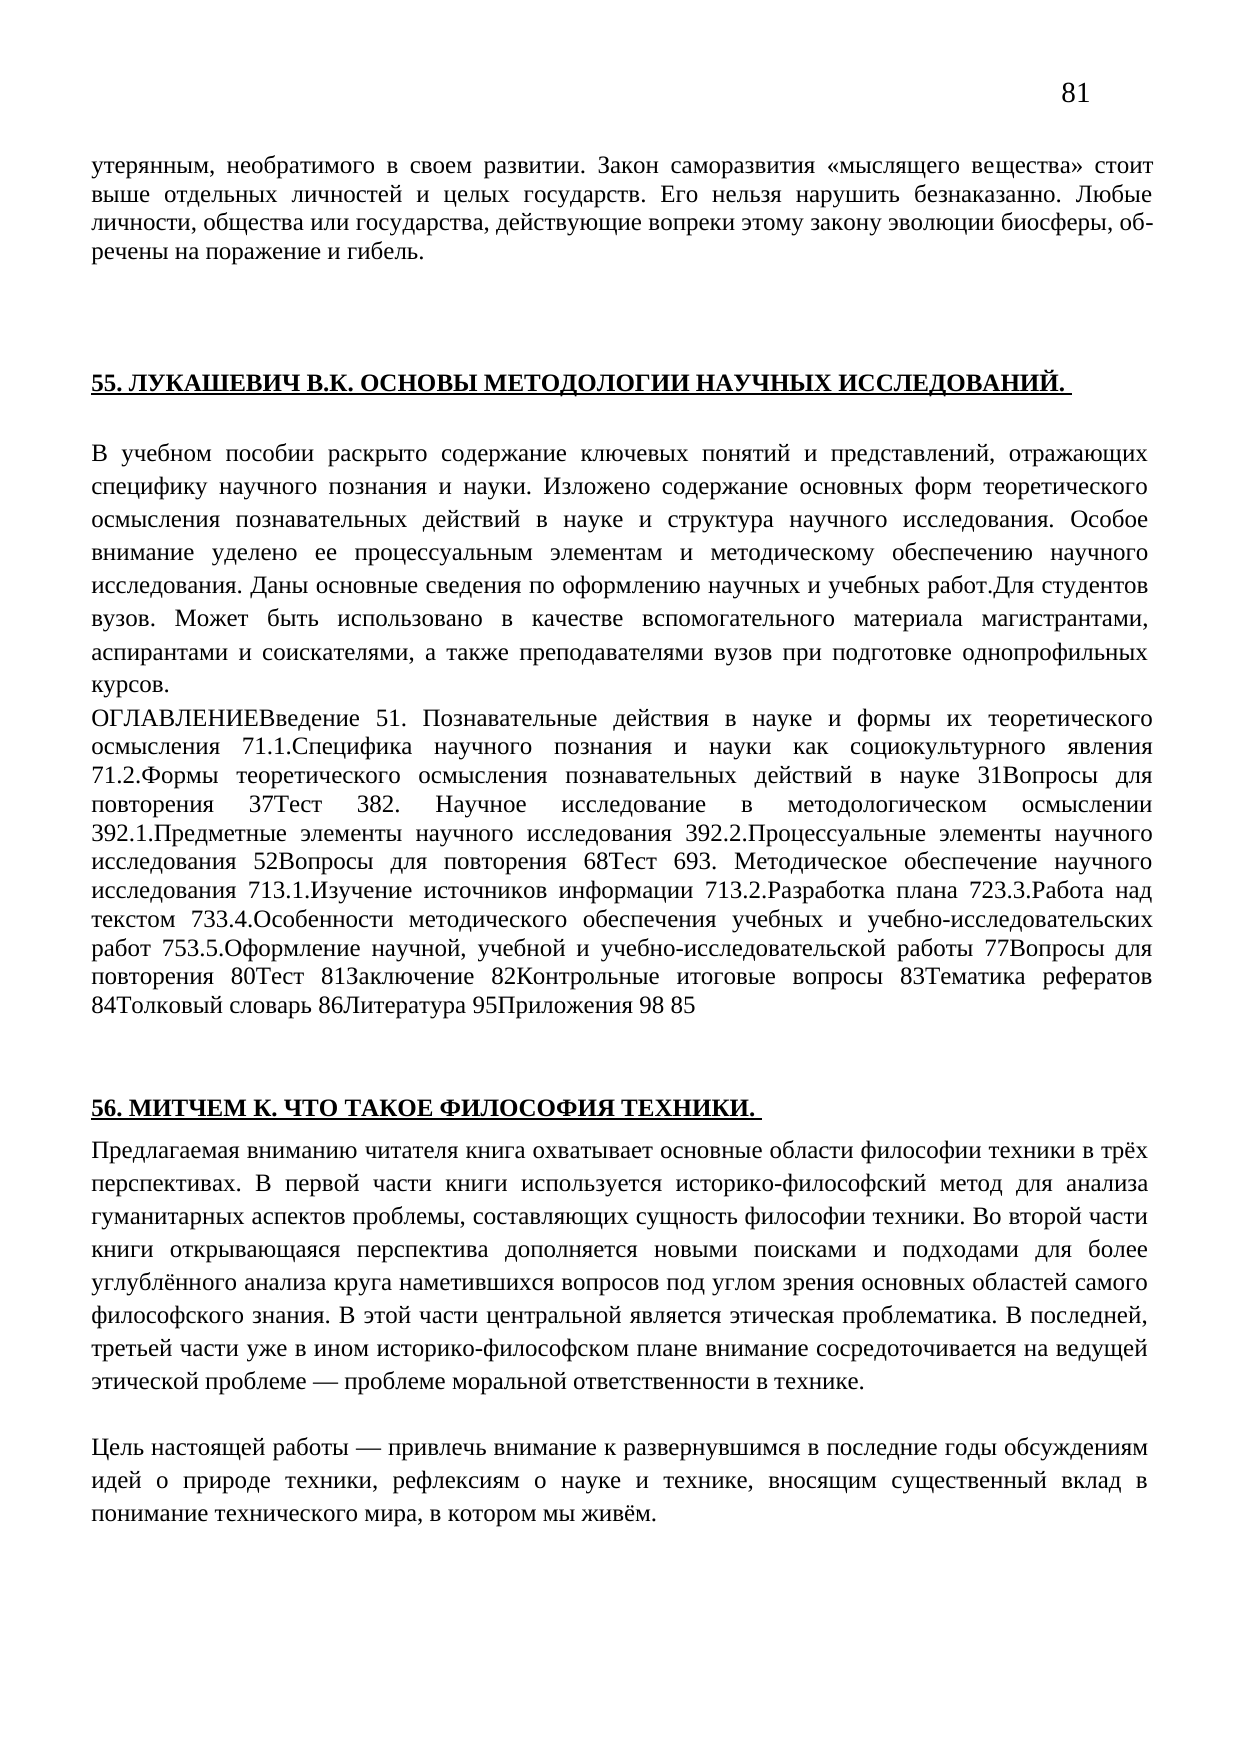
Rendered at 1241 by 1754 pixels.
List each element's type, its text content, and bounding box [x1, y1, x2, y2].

text В учебном пособии раскрыто содержание ключевых понятий и представлений, отражающих специфику научного познания и науки. Изложено содержание основных форм теоретического осмысления познавательных действий в науке и структура научного исследования. Особое внимание уделено ее процессуальным элементам и методическому обеспечению научного исследования. Даны основные сведения по оформлению научных и учебных работ.Для студентов вузов. Может быть использовано в качестве вспомогательного материала магистрантами, аспирантами и соискателями, а также преподавателями вузов при подготовке однопрофильных курсов. [91, 438, 1149, 698]
text Предлагаемая вниманию читателя книга охватывает основные области философии техники в трёх перспективах. В первой части книги используется историко-философский метод для анализа гуманитарных аспектов проблемы, составляющих сущность философии техники. Во второй части книги открывающаяся перспектива дополняется новыми поисками и подходами для более углублённого анализа круга наметившихся вопросов под углом зрения основных областей самого философского знания. В этой части центральной является этическая проблематика. В последней, третьей части уже в ином историко-философском плане внимание сосредоточивается на ведущей этической проблеме — проблеме моральной ответственности в технике. [91, 1135, 1149, 1395]
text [91, 150, 1153, 265]
text Цель настоящей работы — привлечь внимание к развернувшимся в последние годы обсуждениям идей о природе техники, рефлексиям о науке и технике, вносящим существенный вклад в понимание технического мира, в котором мы живём. [91, 1432, 1149, 1527]
subtitle 55. ЛУКАШЕВИЧ В.К. ОСНОВЫ МЕТОДОЛОГИИ НАУЧНЫХ ИССЛЕДОВАНИЙ. [91, 368, 1153, 397]
text ОГЛАВЛЕНИЕВведение 51. Познавательные действия в науке и формы их теоретического осмысления 71.1.Специфика научного познания и науки как социокультурного явления 71.2.Формы теоретического осмысления познавательных действий в науке 31Вопросы для повторения 37Тест 382. Научное исследование в методологическом осмыслении 392.1.Предметные элементы научного исследования 392.2.Процессуальные элементы научного исследования 52Вопросы для повторения 68Тест 693. Методическое обеспечение научного исследования 713.1.Изучение источников информации 713.2.Разработка плана 723.3.Работа над текстом 733.4.Особенности методического обеспечения учебных и учебно-исследовательских работ 753.5.Оформление научной, учебной и учебно-исследовательской работы 77Вопросы для повторения 80Тест 81Заключение 82Контрольные итоговые вопросы 83Тематика рефератов 84Толковый словарь 86Литература 95Приложения 98 85 [91, 703, 1153, 1019]
subtitle 56. МИТЧЕМ К. ЧТО ТАКОЕ ФИЛОСОФИЯ ТЕХНИКИ. [91, 1093, 1153, 1122]
